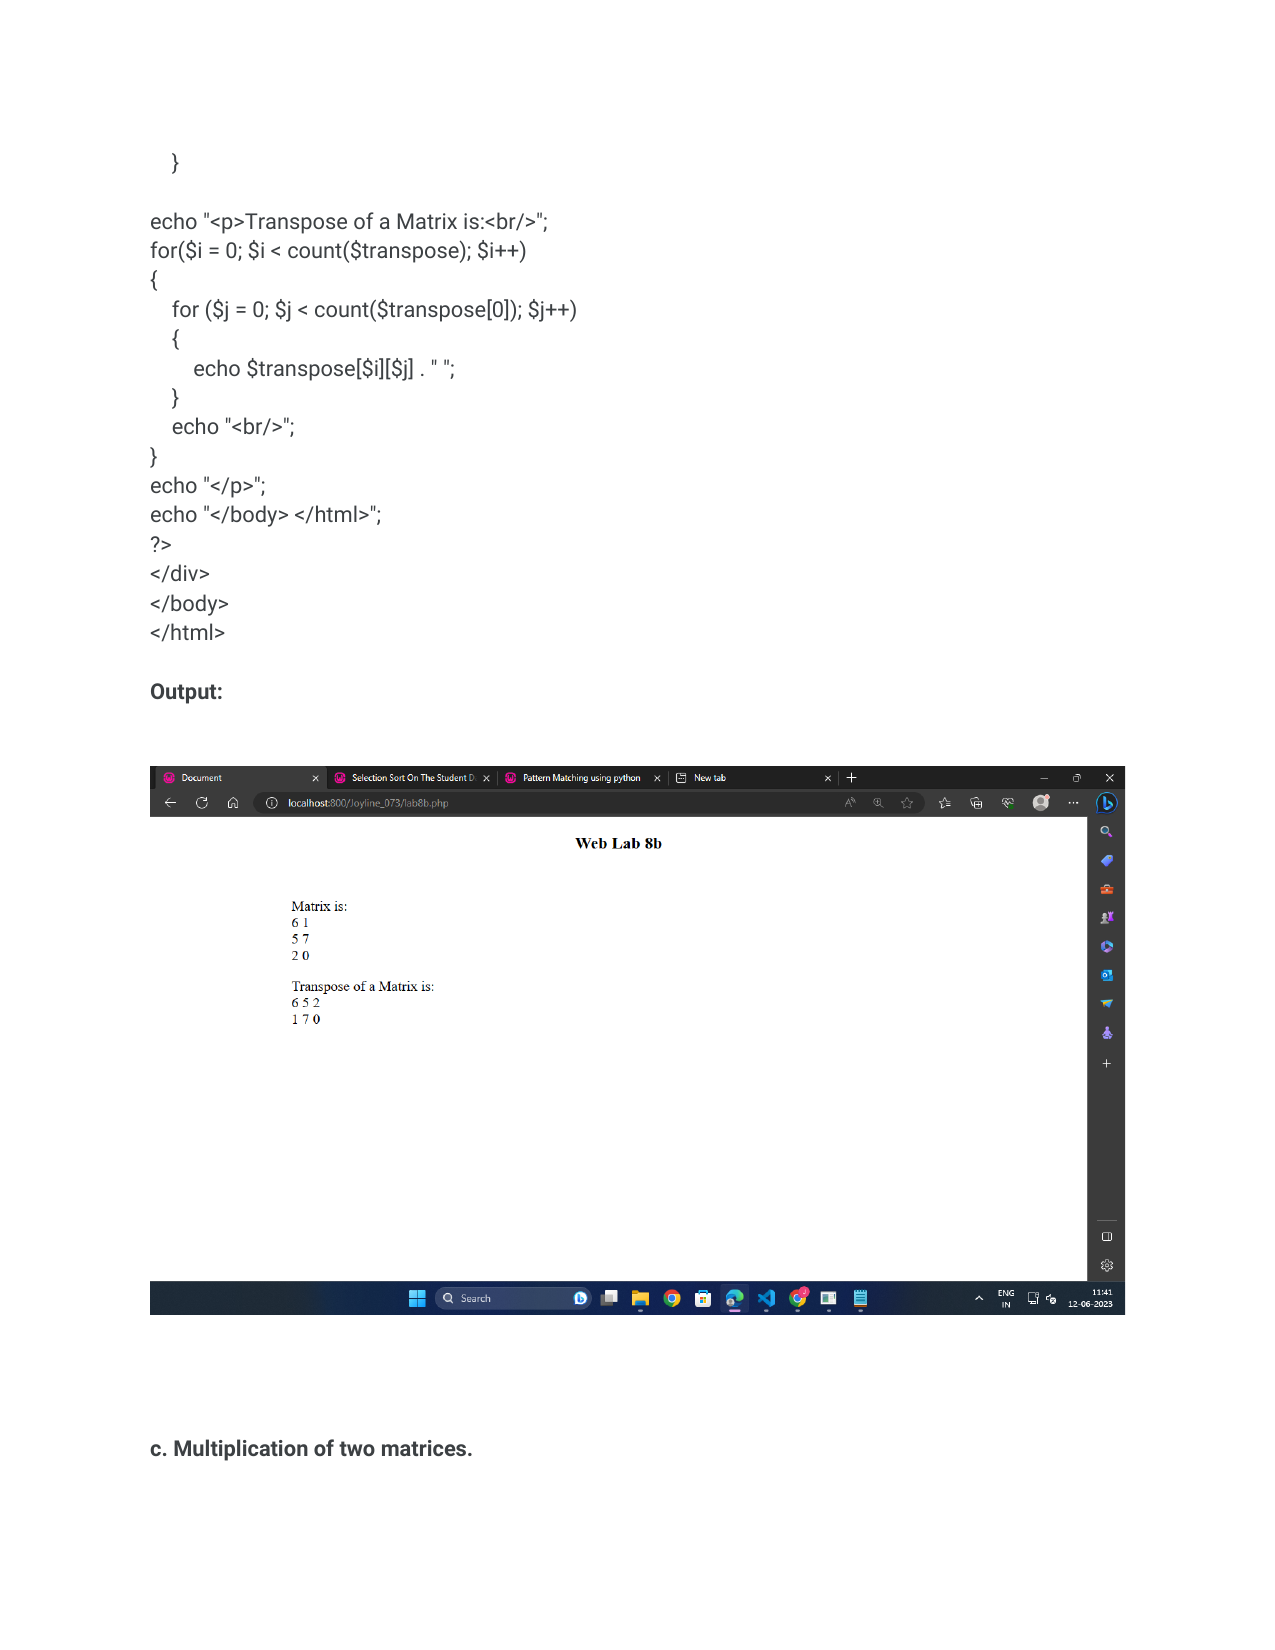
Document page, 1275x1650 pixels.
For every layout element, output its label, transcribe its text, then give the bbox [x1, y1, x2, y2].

text echo $transpose[$i][$j] . " "; [150, 356, 1125, 381]
text </div> [150, 561, 1125, 587]
picture [150, 766, 1125, 1315]
text for ($j = 0; $j < count($transpose[0]); $j++) [150, 297, 1125, 322]
text ?> [150, 532, 1125, 557]
text for($i = 0; $i < count($transpose); $i++) [150, 238, 1125, 264]
text } [150, 150, 1125, 176]
text } [150, 385, 1125, 411]
text echo "<br/>"; [150, 414, 1125, 440]
text { [150, 326, 1125, 352]
text echo "<p>Transpose of a Matrix is:<br/>"; [150, 209, 1125, 234]
text { [150, 267, 1125, 293]
text Output: [150, 679, 1125, 704]
text </html> [150, 620, 1125, 646]
text c. Multiplication of two matrices. [150, 1436, 1125, 1462]
text echo "</body> </html>"; [150, 502, 1125, 528]
text </body> [150, 591, 1125, 616]
text } [150, 444, 1125, 469]
text echo "</p>"; [150, 473, 1125, 499]
